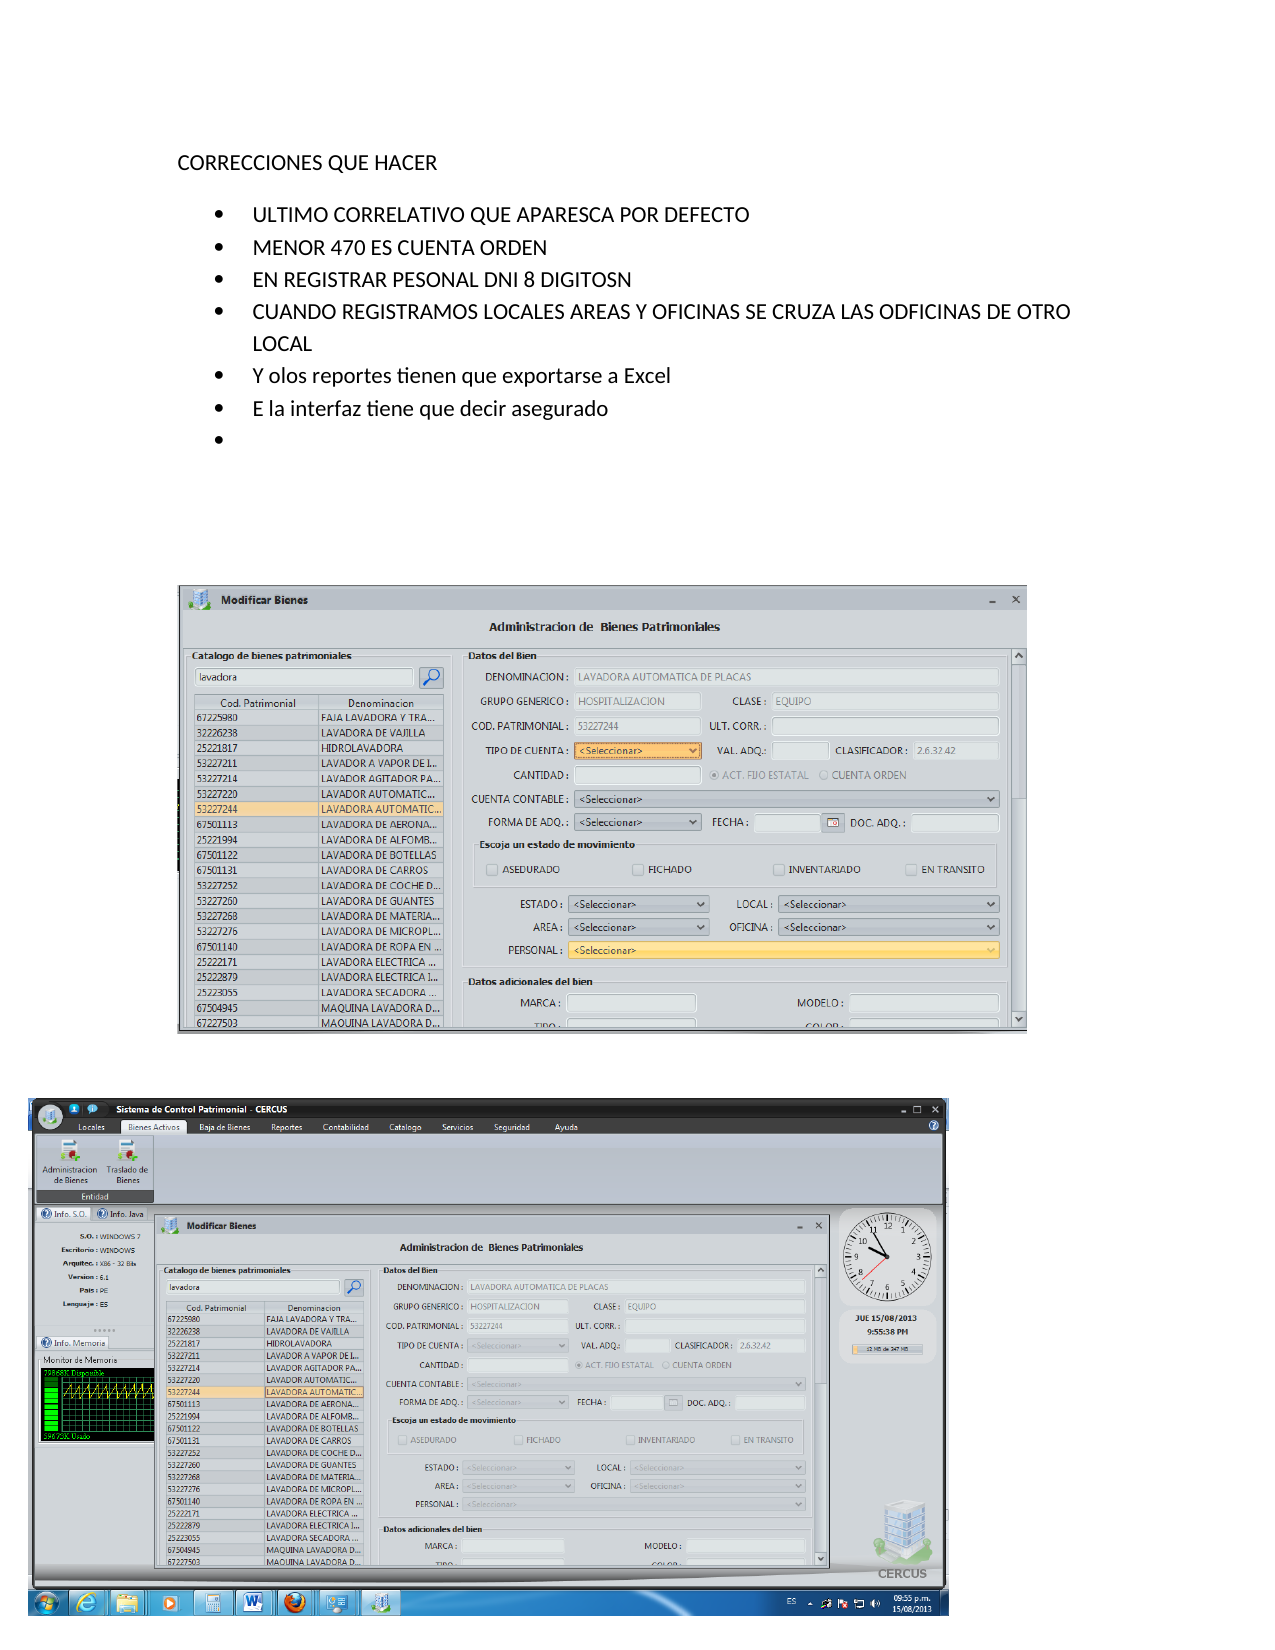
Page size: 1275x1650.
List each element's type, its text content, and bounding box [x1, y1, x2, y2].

list EN REGISTRAR PESONAL DNI 8 DIGITOSN [215, 265, 1098, 293]
picture [177, 585, 1027, 1034]
list ULTIMO CORRELATIVO QUE APARESCA POR DEFECTO [215, 201, 1098, 229]
picture [28, 1098, 949, 1616]
list Y olos reportes tienen que exportarse a Excel [215, 362, 1098, 389]
text CORRECCIONES QUE HACER [177, 148, 1098, 176]
list MENOR 470 ES CUENTA ORDEN [215, 233, 1098, 261]
list CUANDO REGISTRAMOS LOCALES AREAS Y OFICINAS SE CRUZA LAS ODFICINAS DE OTRO LOCAL [215, 297, 1098, 357]
list E la interfaz tiene que decir asegurado [215, 394, 1098, 422]
